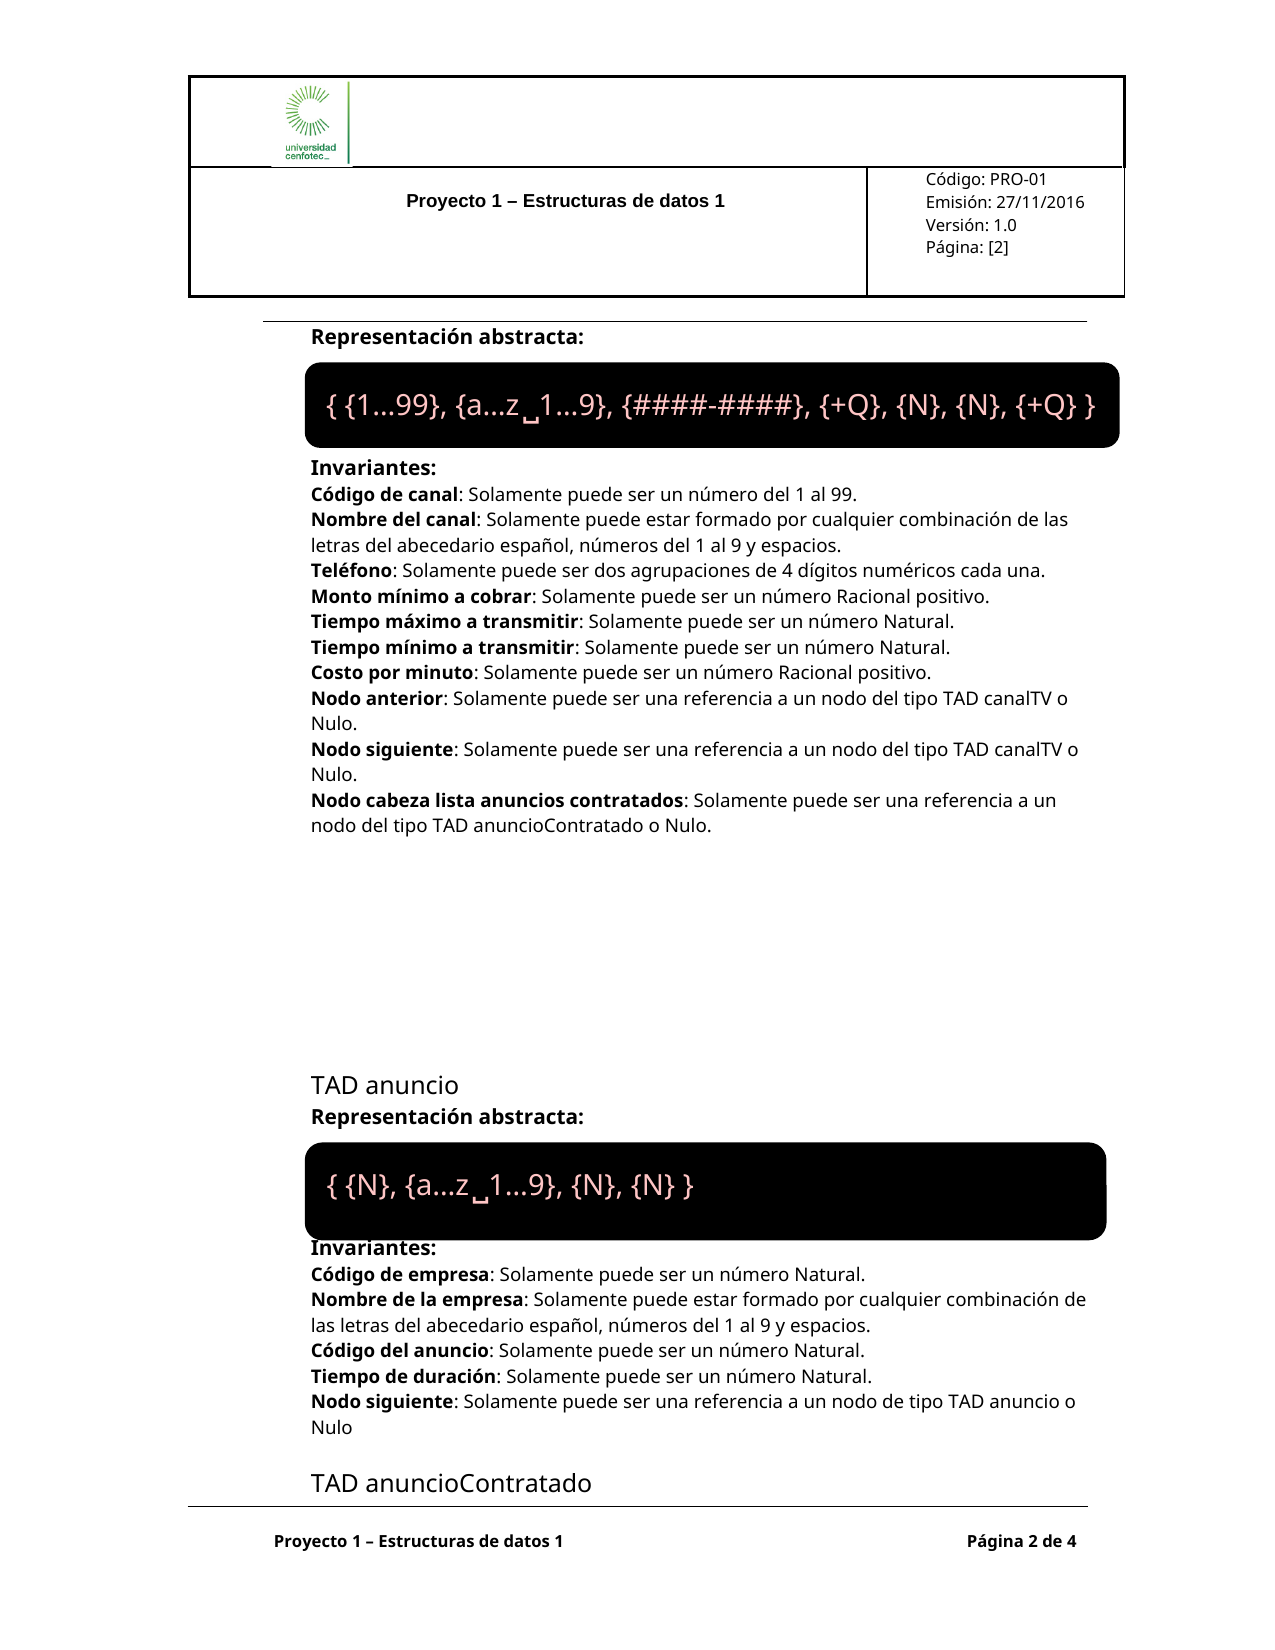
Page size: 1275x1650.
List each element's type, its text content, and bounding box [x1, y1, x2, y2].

text Nodo siguiente: Solamente puede ser una referencia a un nodo de tipo TAD anuncio o Nulo [311, 1389, 1087, 1440]
text Código del anuncio: Solamente puede ser un número Natural. [311, 1338, 1087, 1363]
text Monto mínimo a cobrar: Solamente puede ser un número Racional positivo. [311, 583, 1087, 609]
text Representación abstracta: [311, 322, 1087, 351]
text Tiempo de duración: Solamente puede ser un número Natural. [311, 1363, 1087, 1389]
text Representación abstracta: [311, 1102, 1087, 1131]
text TAD anuncio [311, 1068, 1087, 1102]
text Nodo cabeza lista anuncios contratados: Solamente puede ser una referencia a un nodo del tipo TAD anuncioContratado o Nulo. [311, 787, 1087, 838]
text Código de empresa: Solamente puede ser un número Natural. [311, 1261, 1087, 1287]
text Costo por minuto: Solamente puede ser un número Racional positivo. [311, 660, 1087, 685]
text Teléfono: Solamente puede ser dos agrupaciones de 4 dígitos numéricos cada una. [311, 558, 1087, 583]
picture [271, 78, 353, 167]
text Nombre de la empresa: Solamente puede estar formado por cualquier combinación de las letras del abecedario español, números del 1 al 9 y espacios. [311, 1287, 1087, 1338]
text Invariantes: [311, 1240, 1087, 1261]
text Nodo siguiente: Solamente puede ser una referencia a un nodo del tipo TAD canalTV o Nulo. [311, 736, 1087, 787]
text Nombre del canal: Solamente puede estar formado por cualquier combinación de las letras del abecedario español, números del 1 al 9 y espacios. [311, 507, 1087, 558]
text Invariantes: [311, 453, 1087, 481]
text Nodo anterior: Solamente puede ser una referencia a un nodo del tipo TAD canalTV o Nulo. [311, 685, 1087, 736]
text TAD anuncioContratado [311, 1465, 1087, 1499]
text Tiempo mínimo a transmitir: Solamente puede ser un número Natural. [311, 634, 1087, 660]
text Código de canal: Solamente puede ser un número del 1 al 99. [311, 481, 1087, 507]
text Tiempo máximo a transmitir: Solamente puede ser un número Natural. [311, 609, 1087, 634]
